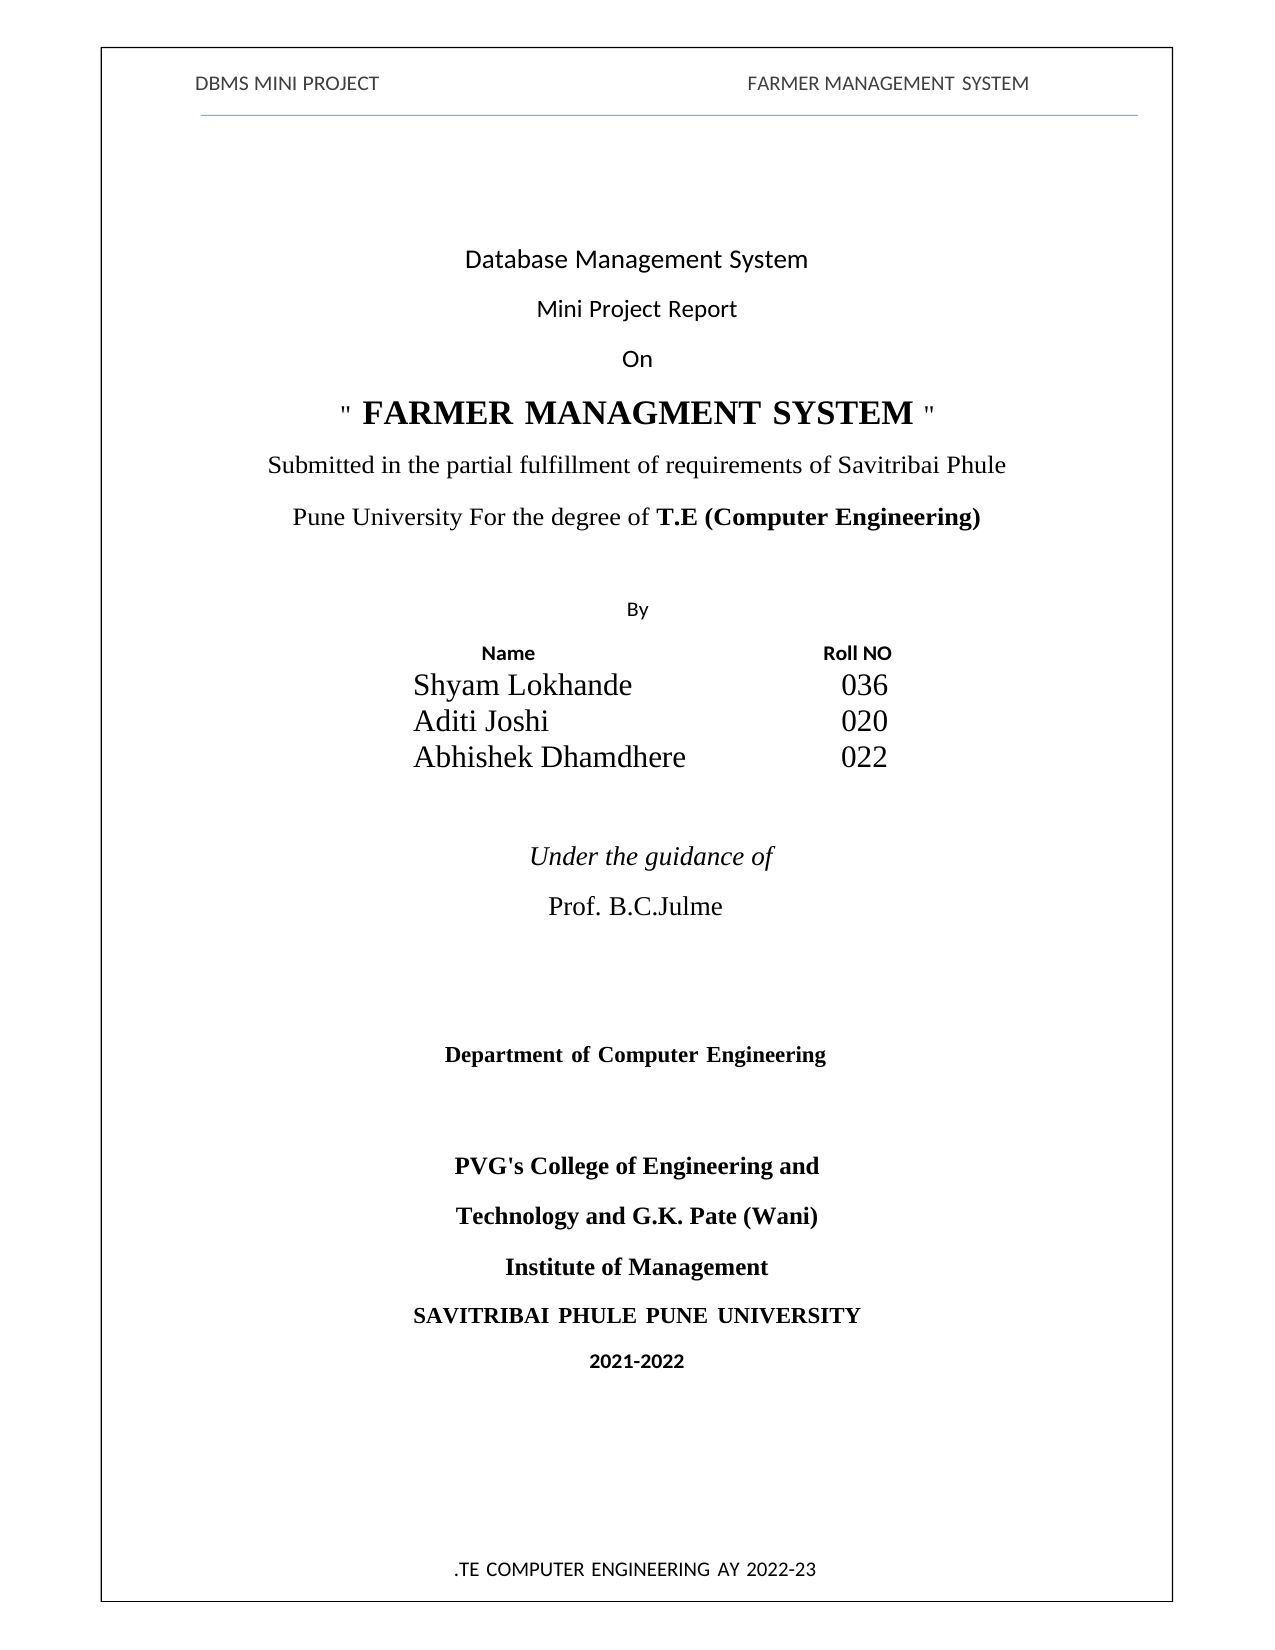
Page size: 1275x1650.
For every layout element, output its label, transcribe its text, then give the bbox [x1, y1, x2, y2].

text PVG's College of Engineering and Technology and G.K. Pate (Wani) Institute of Management [412, 1151, 861, 1280]
text Shyam Lokhande 036 [323, 666, 977, 702]
text Under the guidance of [256, 840, 1045, 871]
text Mini Project Report [296, 293, 977, 324]
text " FARMER MANAGMENT SYSTEM " [256, 392, 1018, 432]
text Database Management System [256, 242, 1018, 275]
subtitle Department of Computer Engineering [444, 1041, 829, 1068]
text Abhishek Dhamdhere 022 [179, 738, 1121, 774]
text SAVITRIBAI PHULE PUNE UNIVERSITY 2021-2022 [412, 1302, 861, 1373]
text Aditi Joshi 020 [323, 702, 977, 738]
text By [256, 596, 1019, 622]
text Submitted in the partial fulfillment of requirements of Savitribai Phule Pune University For the degree of T.E (Computer Engineering) [256, 451, 1017, 531]
text On [297, 343, 977, 373]
text Prof. B.C.Julme [293, 890, 977, 921]
text Name Roll NO [179, 640, 1121, 666]
